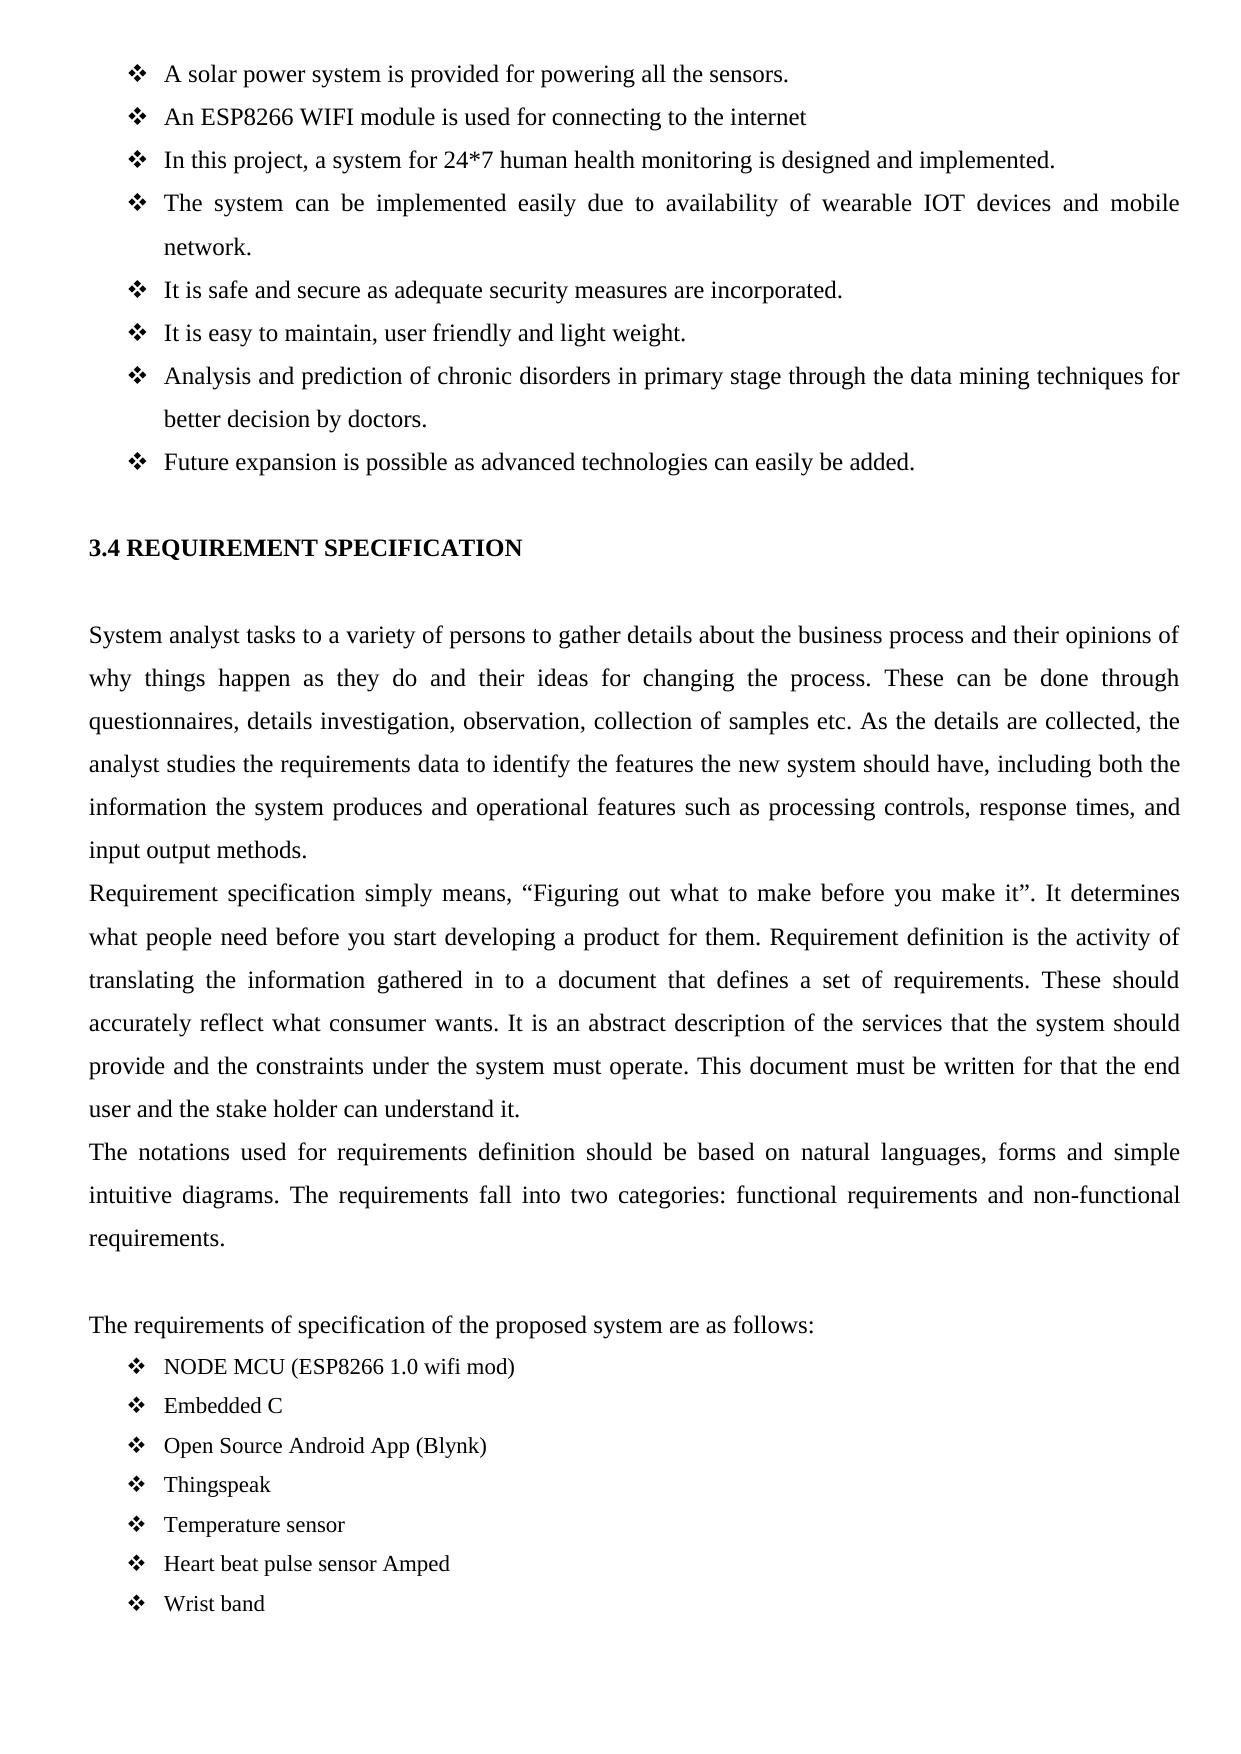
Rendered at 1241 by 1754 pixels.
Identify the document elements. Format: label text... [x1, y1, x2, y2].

list A solar power system is provided for powering all the sensors. [126, 59, 1181, 88]
list The system can be implemented easily due to availability of wearable IOT devices and mobile network. [126, 188, 1181, 260]
text Requirement specification simply means, “Figuring out what to make before you make it”. It determines what people need before you start developing a product for them. Requirement definition is the activity of translating the information gathered in to a document that defines a set of requirements. These should accurately reflect what consumer wants. It is an abstract description of the services that the system should provide and the constraints under the system must operate. This document must be written for that the end user and the stake holder can understand it. [89, 878, 1181, 1123]
text The requirements of specification of the proposed system are as follows: [89, 1310, 1181, 1338]
list Heart beat pulse sensor Amped [126, 1550, 1181, 1577]
text 3.4 REQUIREMENT SPECIFICATION [89, 533, 1181, 562]
text The notations used for requirements definition should be based on natural languages, forms and simple intuitive diagrams. The requirements fall into two categories: functional requirements and non-functional requirements. [89, 1137, 1181, 1252]
list Analysis and prediction of chronic disorders in primary stage through the data mining techniques for better decision by doctors. [126, 361, 1181, 433]
list An ESP8266 WIFI module is used for connecting to the internet [126, 102, 1181, 131]
list Wrist band [126, 1590, 1181, 1616]
list It is easy to maintain, user friendly and light weight. [126, 318, 1181, 347]
text System analyst tasks to a variety of persons to gather details about the business process and their opinions of why things happen as they do and their ideas for changing the process. These can be done through questionnaires, details investigation, observation, collection of samples etc. As the details are collected, the analyst studies the requirements data to identify the features the new system should have, including both the information the system produces and operational features such as processing controls, response times, and input output methods. [89, 620, 1181, 864]
list Thingspeak [126, 1471, 1181, 1498]
list It is safe and secure as adequate security measures are incorporated. [126, 275, 1181, 303]
list In this project, a system for 24*7 human health monitoring is designed and implemented. [126, 145, 1181, 174]
list Future expansion is possible as advanced technologies can easily be added. [126, 447, 1181, 476]
list NODE MCU (ESP8266 1.0 wifi mod) [126, 1353, 1181, 1379]
list Open Source Android App (Blynk) [126, 1432, 1181, 1458]
list Temperature sensor [126, 1511, 1181, 1537]
list Embedded C [126, 1392, 1181, 1419]
